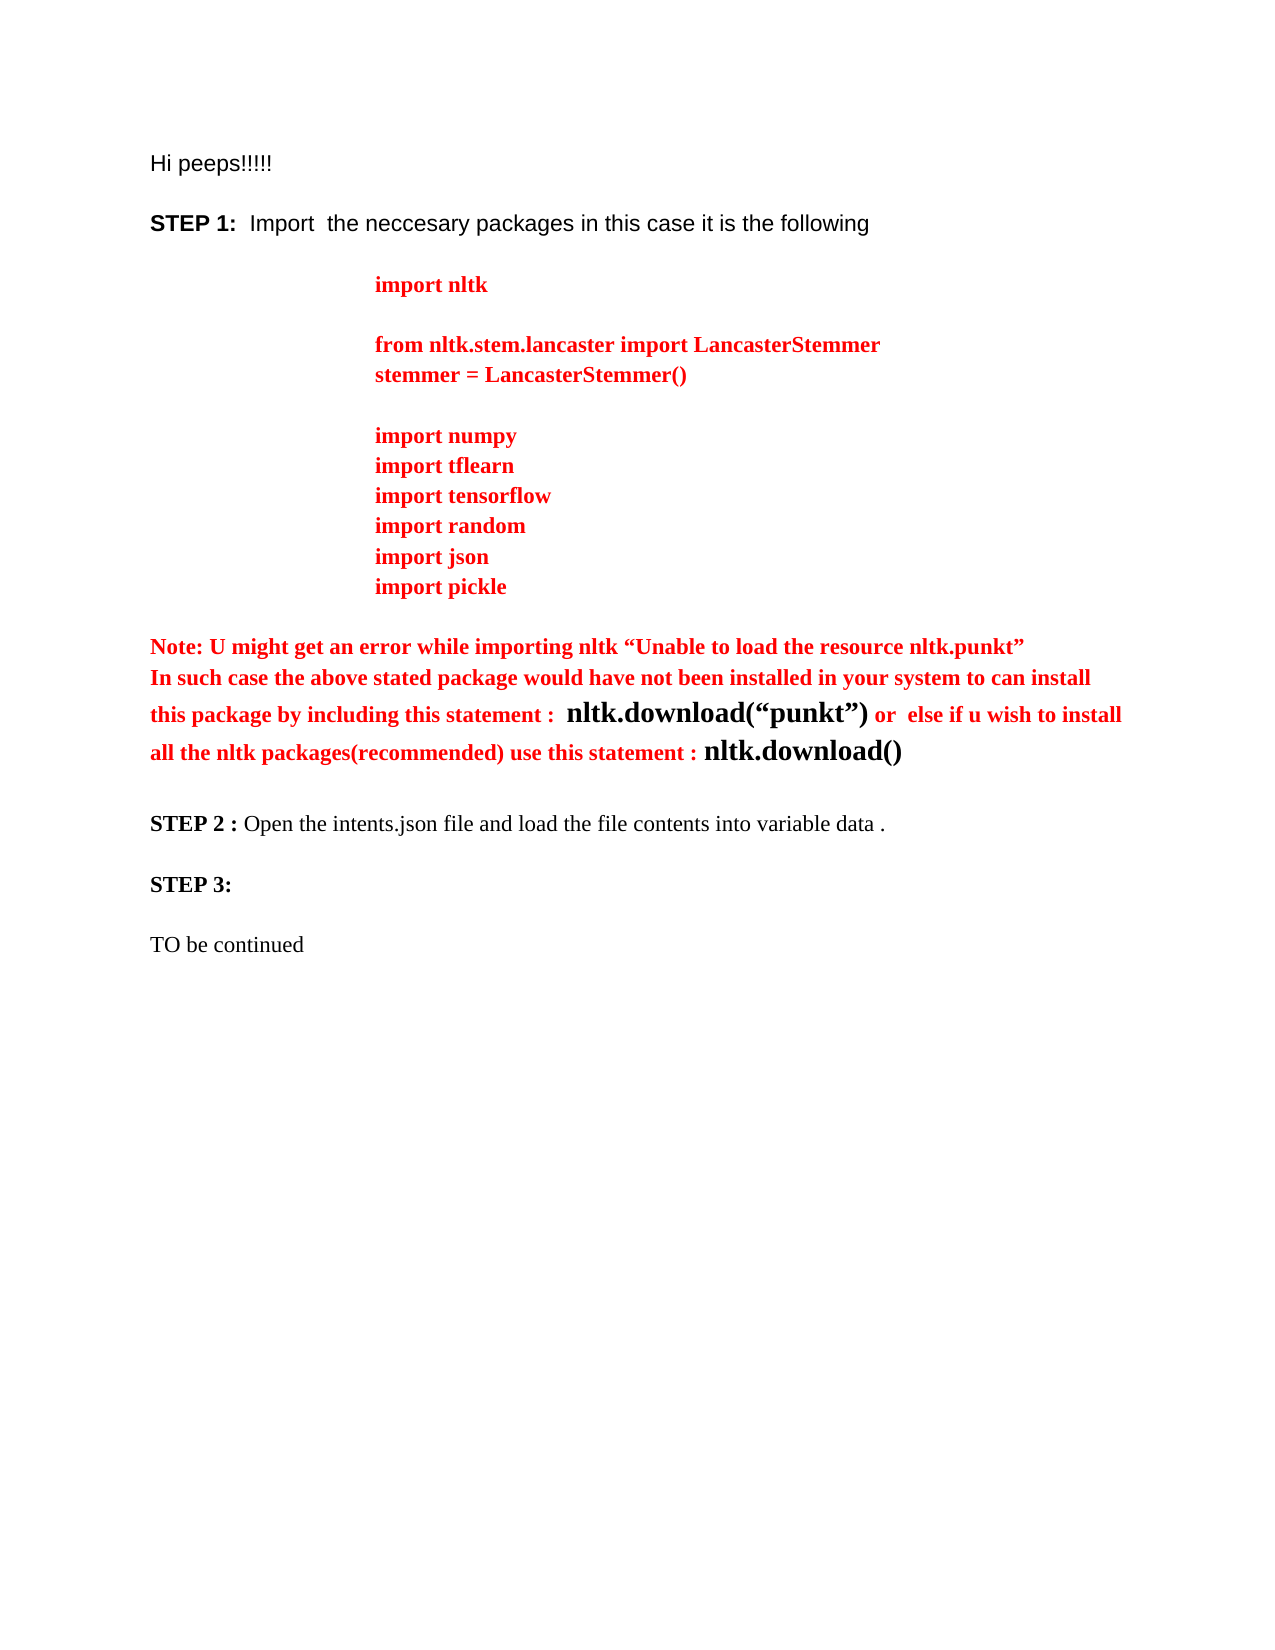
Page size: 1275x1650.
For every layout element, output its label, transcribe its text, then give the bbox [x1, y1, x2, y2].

text TO be continued [150, 931, 1125, 958]
text STEP 2 : Open the intents.json file and load the file contents into variable data . [150, 811, 1125, 837]
text In such case the above stated package would have not been installed in your system to can install this package by including this statement : nltk.download(“punkt”) or else if u wish to install all the nltk packages(recommended) use this statement : nltk.download() [150, 663, 1125, 767]
text STEP 1: Import the neccesary packages in this case it is the following [150, 210, 1125, 237]
text from nltk.stem.lancaster import LancasterStemmer [375, 331, 1125, 358]
text import json [375, 543, 1125, 569]
text import tflearn [375, 452, 1125, 478]
text Note: U might get an error while importing nltk “Unable to load the resource nltk.punkt” [150, 633, 1125, 660]
text import pickle [375, 573, 1125, 599]
text import nltk [375, 271, 1125, 297]
text Hi peeps!!!!! [150, 150, 1125, 207]
text STEP 3: [150, 871, 1125, 897]
text import tensorflow [375, 482, 1125, 509]
text stemmer = LancasterStemmer() [375, 361, 1125, 388]
text import numpy [375, 422, 1125, 448]
text import random [375, 512, 1125, 539]
